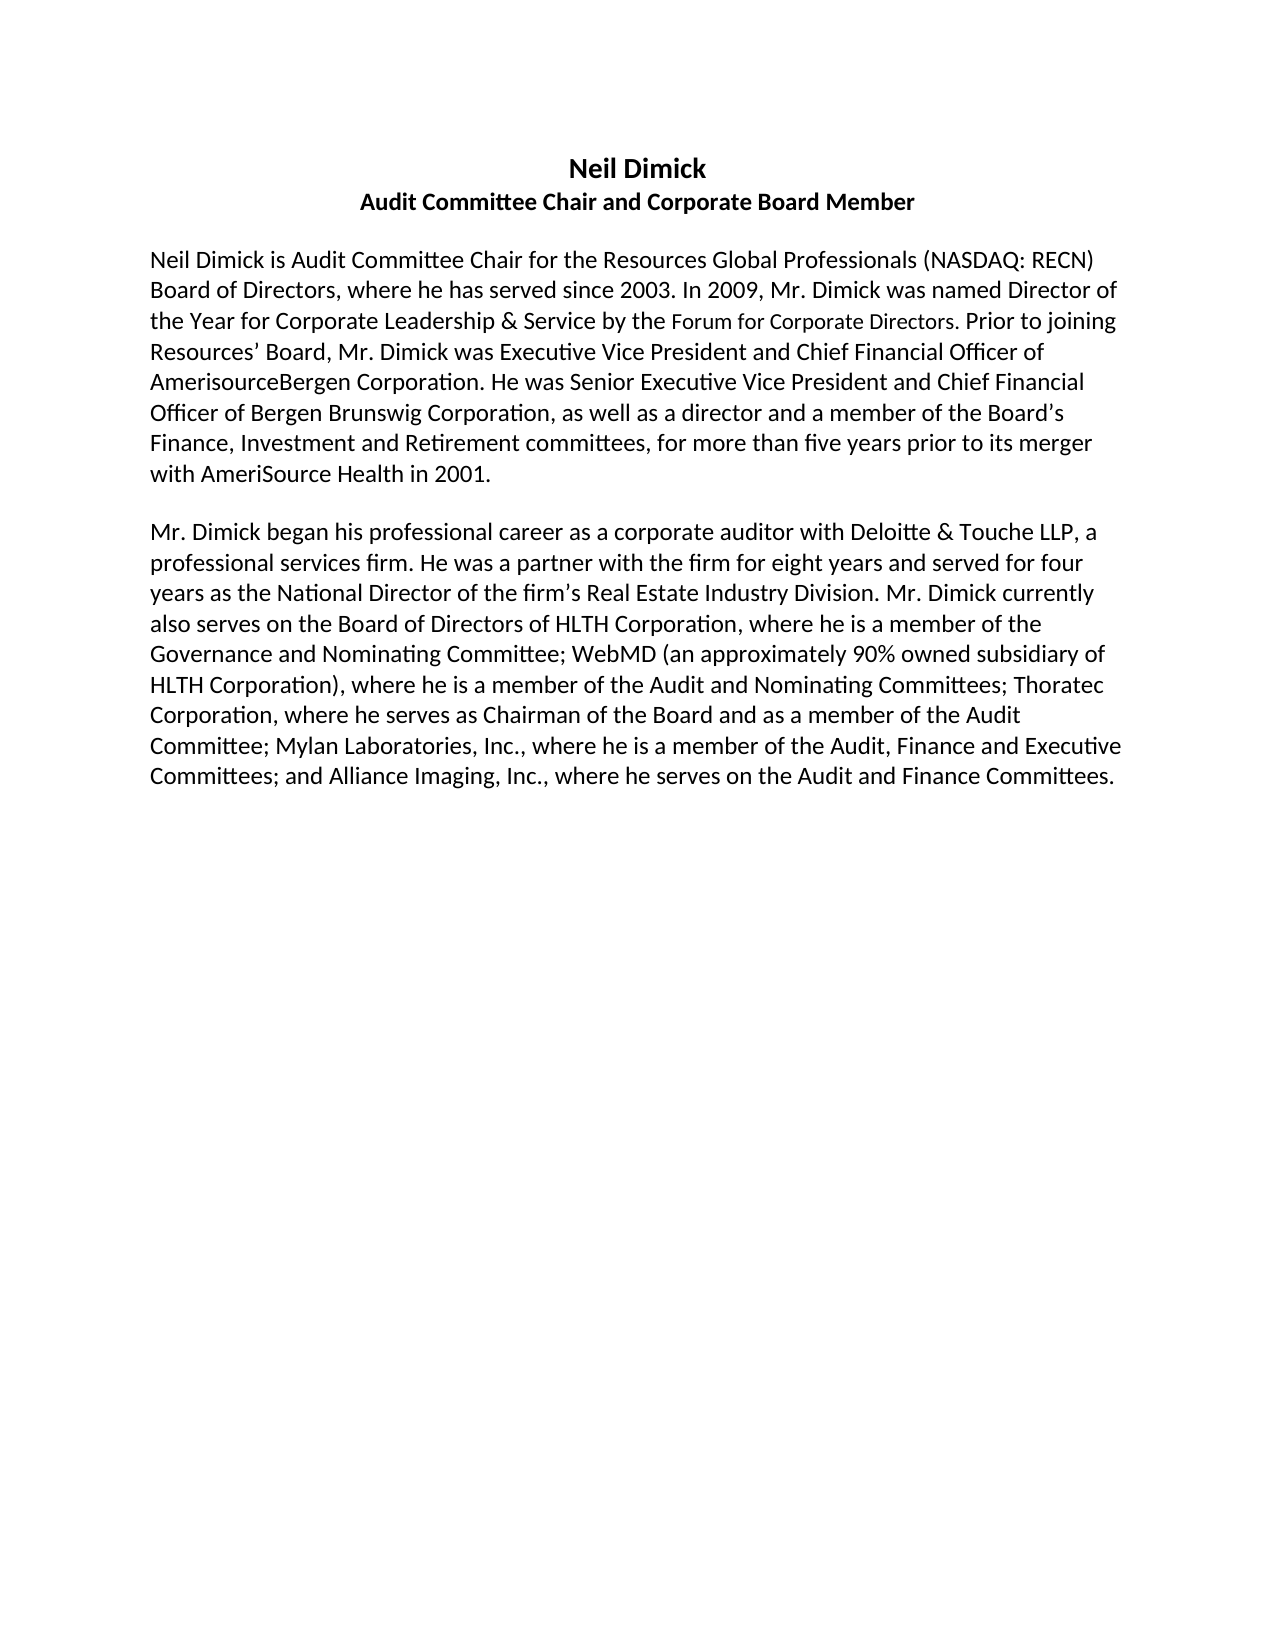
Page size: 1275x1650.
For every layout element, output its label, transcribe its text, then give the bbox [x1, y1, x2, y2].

text Audit Committee Chair and Corporate Board Member [150, 186, 1125, 216]
text Mr. Dimick began his professional career as a corporate auditor with Deloitte & Touche LLP, a professional services firm. He was a partner with the firm for eight years and served for four years as the National Director of the firm’s Real Estate Industry Division. Mr. Dimick currently also serves on the Board of Directors of HLTH Corporation, where he is a member of the Governance and Nominating Committee; WebMD (an approximately 90% owned subsidiary of HLTH Corporation), where he is a member of the Audit and Nominating Committees; Thoratec Corporation, where he serves as Chairman of the Board and as a member of the Audit Committee; Mylan Laboratories, Inc., where he is a member of the Audit, Finance and Executive Committees; and Alliance Imaging, Inc., where he serves on the Audit and Finance Committees. [150, 516, 1125, 791]
text Neil Dimick is Audit Committee Chair for the Resources Global Professionals (NASDAQ: RECN) Board of Directors, where he has served since 2003. In 2009, Mr. Dimick was named Director of the Year for Corporate Leadership & Service by the Forum for Corporate Directors. Prior to joining Resources’ Board, Mr. Dimick was Executive Vice President and Chief Financial Officer of AmerisourceBergen Corporation. He was Senior Executive Vice President and Chief Financial Officer of Bergen Brunswig Corporation, as well as a director and a member of the Board’s Finance, Investment and Retirement committees, for more than five years prior to its merger with AmeriSource Health in 2001. [150, 244, 1125, 488]
text Neil Dimick [150, 150, 1125, 186]
